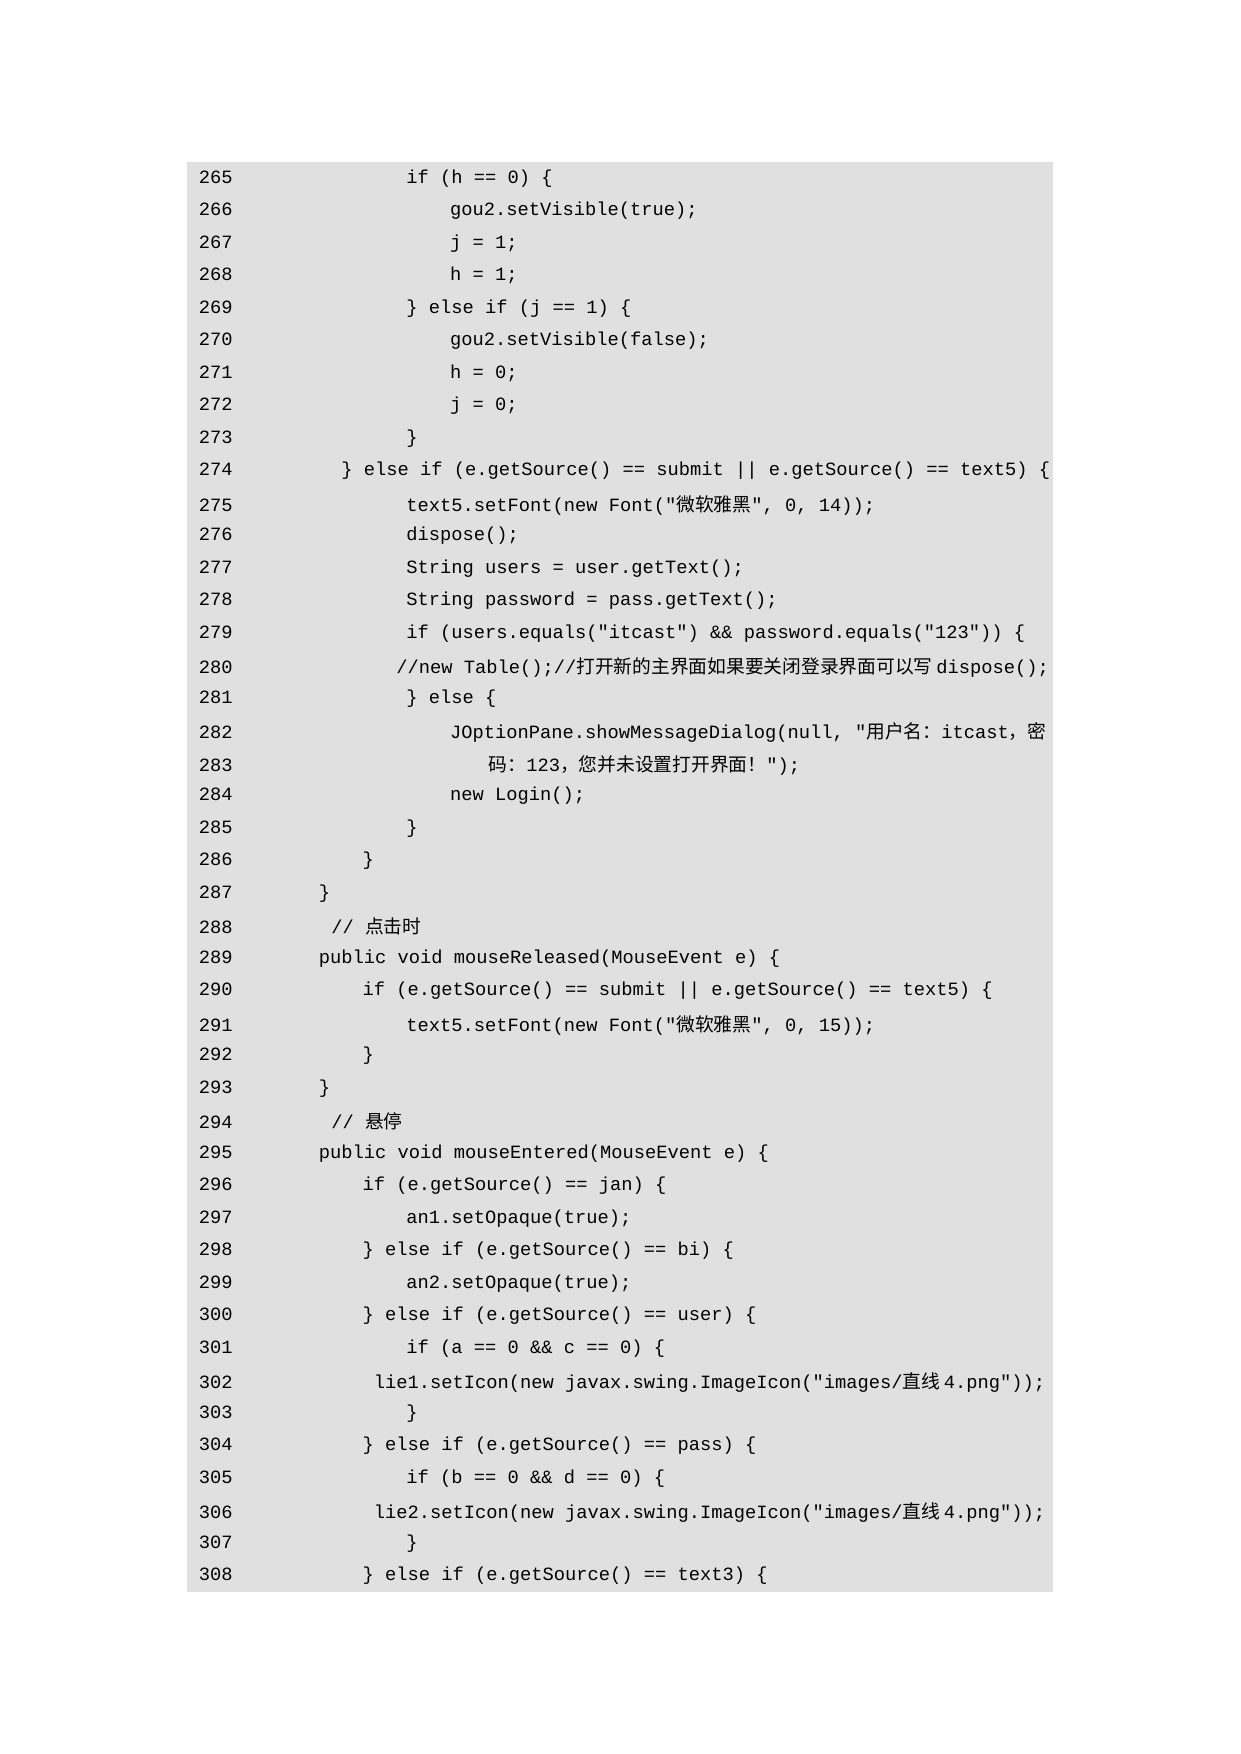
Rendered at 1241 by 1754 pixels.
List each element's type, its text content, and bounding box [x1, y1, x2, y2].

list String password = pass.getText(); [187, 584, 1053, 617]
list } else if (j == 1) { [187, 292, 1053, 324]
list j = 1; [187, 227, 1053, 259]
list an1.setOpaque(true); [187, 1202, 1053, 1234]
list } [187, 422, 1053, 454]
list } else { [187, 682, 1053, 714]
list JOptionPane.showMessageDialog(null, "用户名：itcast，密 [187, 714, 1053, 747]
list gou2.setVisible(false); [187, 324, 1053, 357]
list } [187, 812, 1053, 844]
list dispose(); [187, 519, 1053, 552]
list } [187, 1527, 1053, 1559]
list if (h == 0) { [187, 162, 1053, 194]
list if (a == 0 && c == 0) { [187, 1332, 1053, 1364]
list //new Table();//打开新的主界面如果要关闭登录界面可以写dispose(); [187, 649, 1053, 682]
list public void mouseEntered(MouseEvent e) { [187, 1137, 1053, 1169]
list if (users.equals("itcast") && password.equals("123")) { [187, 617, 1053, 649]
list j = 0; [187, 389, 1053, 422]
list 码：123，您并未设置打开界面！"); [187, 747, 1053, 779]
list // 悬停 [187, 1104, 1053, 1137]
list lie1.setIcon(new javax.swing.ImageIcon("images/直线4.png")); [187, 1364, 1053, 1397]
list if (e.getSource() == jan) { [187, 1169, 1053, 1202]
list } [187, 1397, 1053, 1429]
list } [187, 877, 1053, 909]
list String users = user.getText(); [187, 552, 1053, 584]
list } [187, 844, 1053, 877]
list } [187, 1039, 1053, 1072]
list text5.setFont(new Font("微软雅黑", 0, 15)); [187, 1007, 1053, 1039]
list // 点击时 [187, 909, 1053, 942]
list } else if (e.getSource() == user) { [187, 1299, 1053, 1332]
list } else if (e.getSource() == submit || e.getSource() == text5) { [187, 454, 1053, 487]
list gou2.setVisible(true); [187, 194, 1053, 227]
list if (b == 0 && d == 0) { [187, 1462, 1053, 1494]
list new Login(); [187, 779, 1053, 812]
list text5.setFont(new Font("微软雅黑", 0, 14)); [187, 487, 1053, 519]
list h = 1; [187, 259, 1053, 292]
list public void mouseReleased(MouseEvent e) { [187, 942, 1053, 974]
list an2.setOpaque(true); [187, 1267, 1053, 1299]
list } else if (e.getSource() == pass) { [187, 1429, 1053, 1462]
list } [187, 1072, 1053, 1104]
list if (e.getSource() == submit || e.getSource() == text5) { [187, 974, 1053, 1007]
list } else if (e.getSource() == text3) { [187, 1559, 1053, 1592]
list lie2.setIcon(new javax.swing.ImageIcon("images/直线4.png")); [187, 1494, 1053, 1527]
list } else if (e.getSource() == bi) { [187, 1234, 1053, 1267]
list h = 0; [187, 357, 1053, 389]
